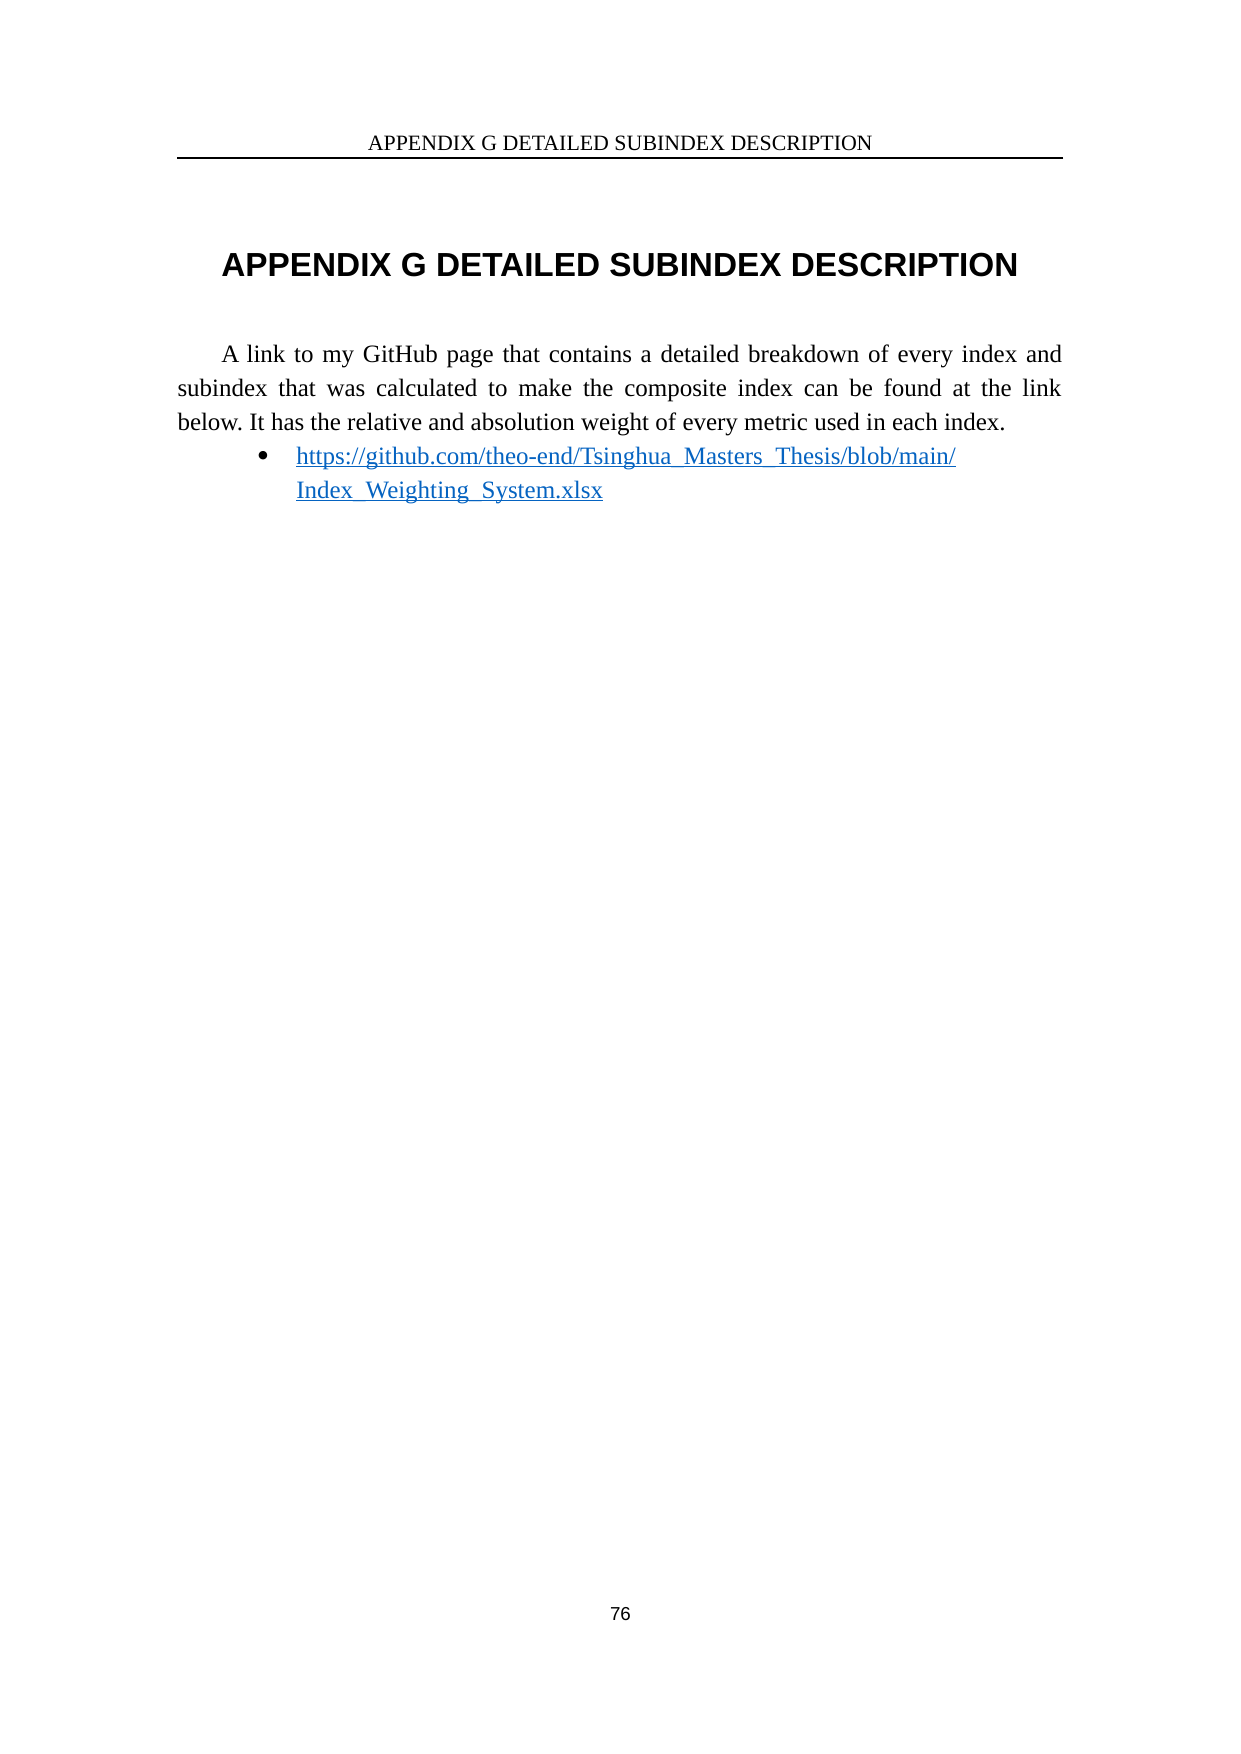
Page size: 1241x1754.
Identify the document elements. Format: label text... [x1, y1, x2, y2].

list https://github.com/theo-end/Tsinghua_Masters_Thesis/blob/main/Index_Weighting_System.xlsx [258, 438, 1063, 506]
subtitle APPENDIX G DETAILED SUBINDEX DESCRIPTION [177, 231, 1063, 299]
text A link to my GitHub page that contains a detailed breakdown of every index and subindex that was calculated to make the composite index can be found at the link below. It has the relative and absolution weight of every metric used in each index. [177, 336, 1063, 438]
